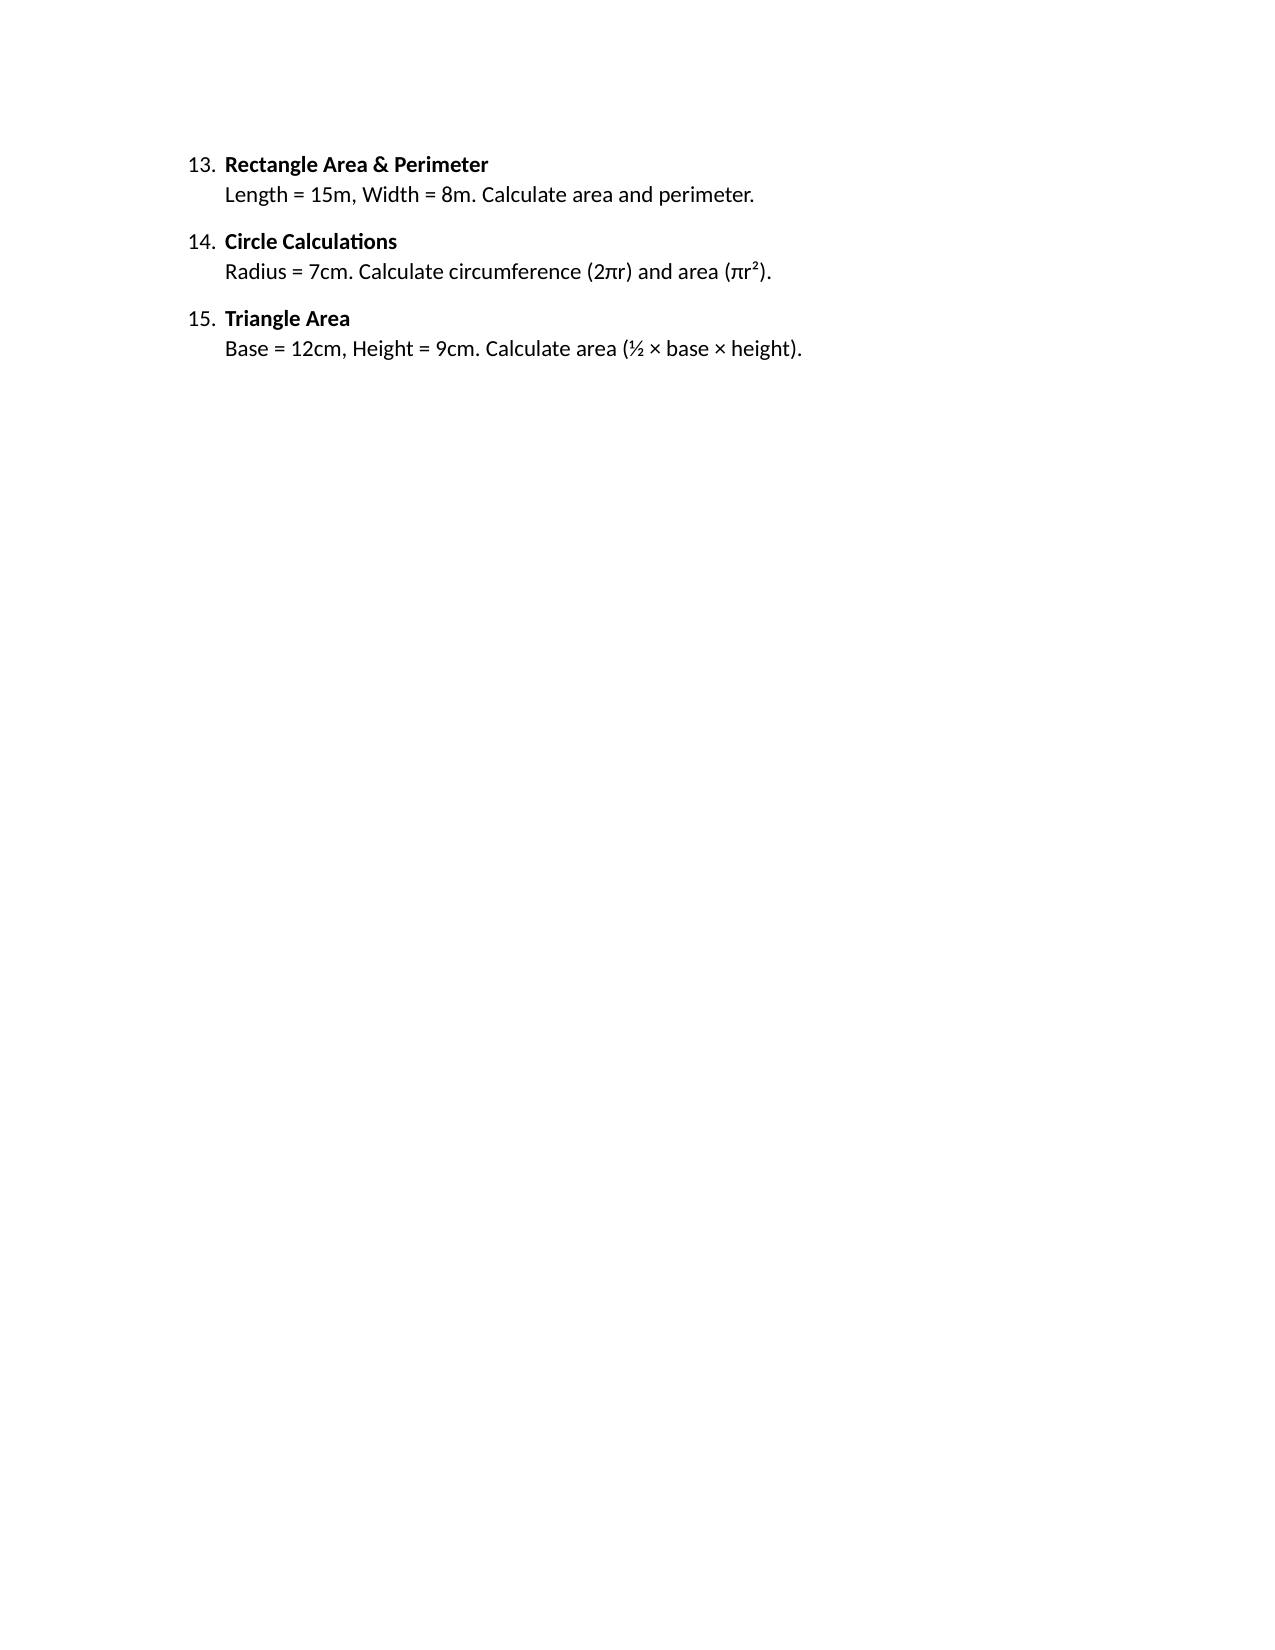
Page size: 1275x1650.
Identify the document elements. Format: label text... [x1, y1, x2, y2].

list Rectangle Area & Perimeter Length = 15m, Width = 8m. Calculate area and perimeter. [187, 150, 1125, 208]
list Circle Calculations Radius = 7cm. Calculate circumference (2πr) and area (πr²). [187, 227, 1125, 285]
list Triangle Area Base = 12cm, Height = 9cm. Calculate area (½ × base × height). [187, 304, 1125, 362]
